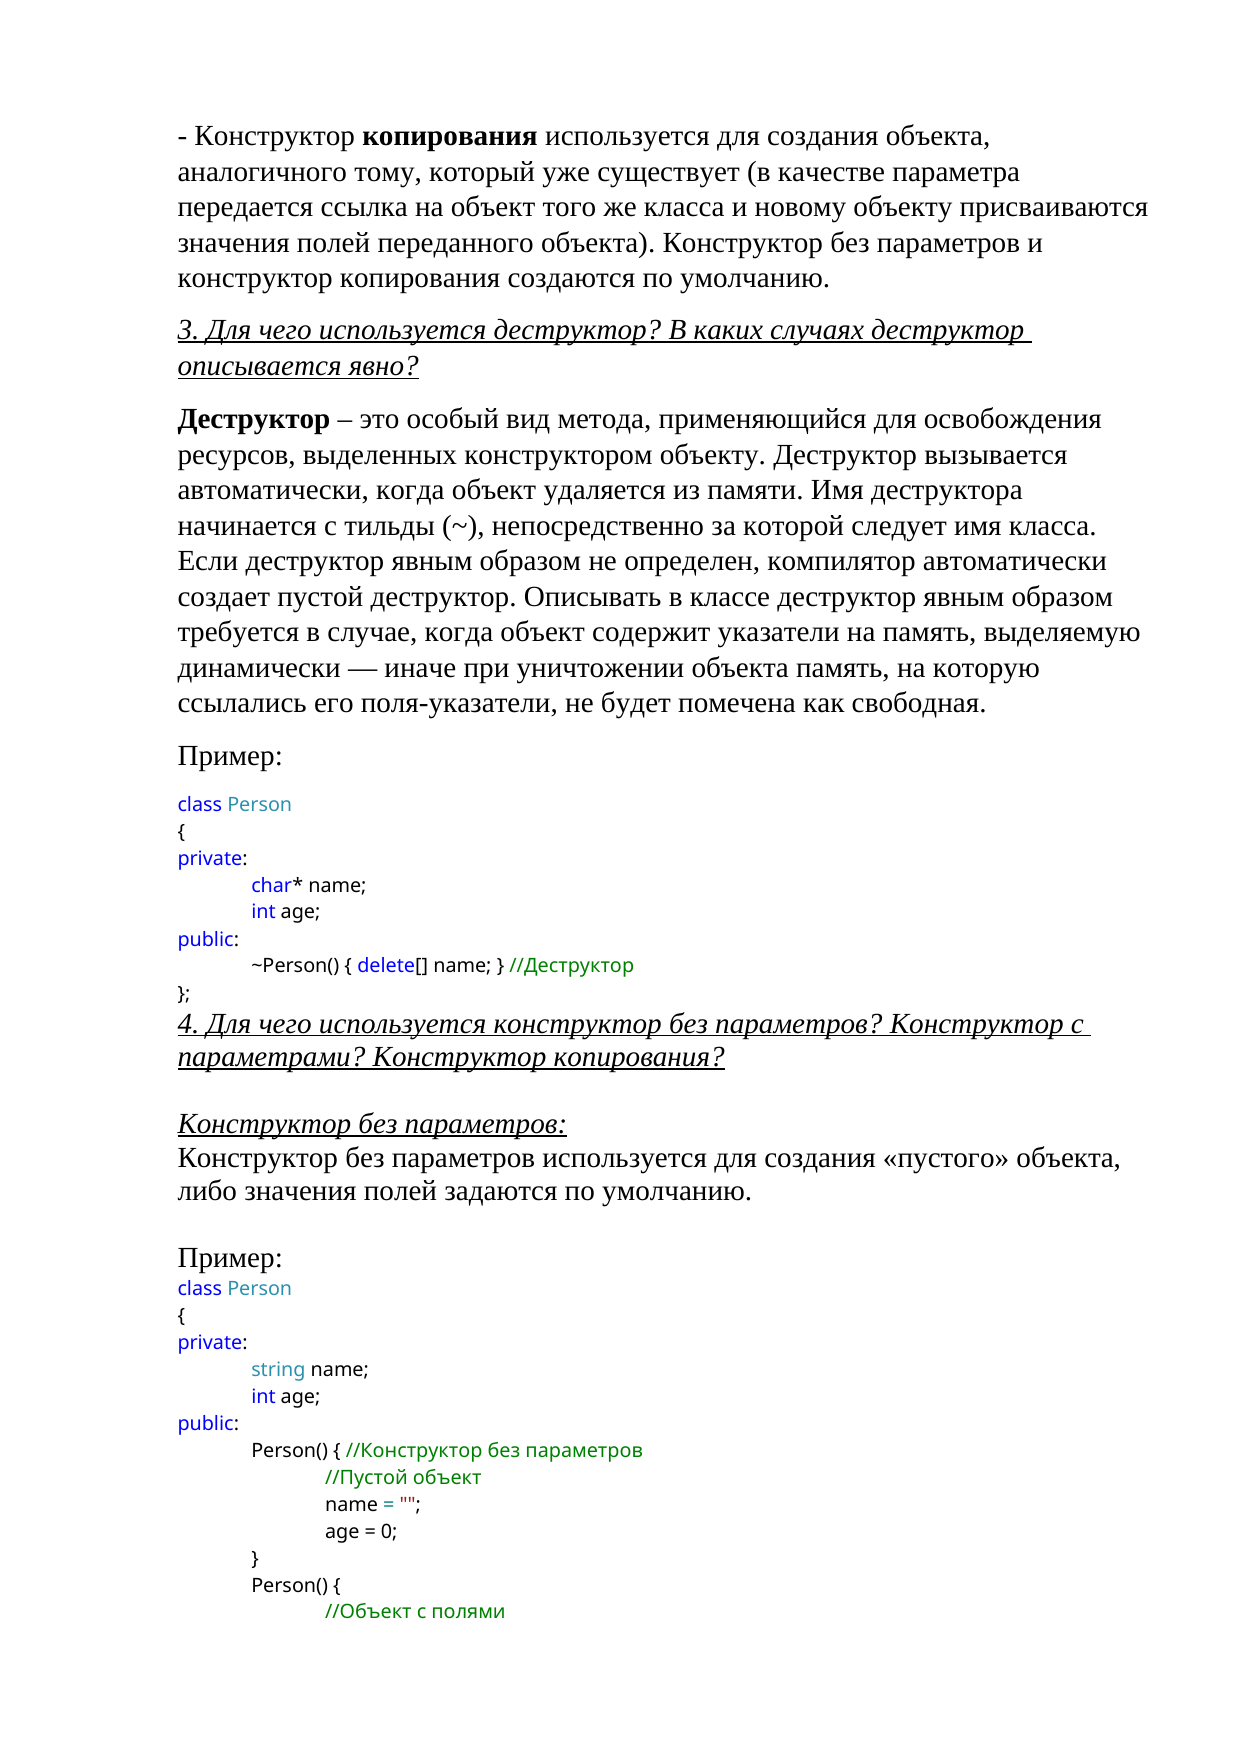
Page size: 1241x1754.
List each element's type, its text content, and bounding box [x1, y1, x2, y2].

text int age; [177, 1382, 1152, 1409]
text Person() { [177, 1571, 1152, 1598]
text private: [177, 1328, 1152, 1355]
text 3. Для чего используется деструктор? В каких случаях деструктор описывается явно? [177, 312, 1152, 382]
text { [177, 1301, 1152, 1328]
text ~Person() { delete[] name; } //Деструктор [177, 952, 1152, 979]
text //Пустой объект [177, 1463, 1152, 1490]
text Пример: [177, 738, 1152, 771]
text class Person [177, 790, 1152, 817]
text age = 0; [177, 1517, 1152, 1544]
text private: [177, 844, 1152, 871]
text { [177, 817, 1152, 844]
text Пример: [177, 1241, 1152, 1274]
text - Конструктор копирования используется для создания объекта, аналогичного тому, который уже существует (в качестве параметра передается ссылка на объект того же класса и новому объекту присваиваются значения полей переданного объекта). Конструктор без параметров и конструктор копирования создаются по умолчанию. [177, 118, 1152, 294]
text Деструктор – это особый вид метода, применяющийся для освобождения ресурсов, выделенных конструктором объекту. Деструктор вызывается автоматически, когда объект удаляется из памяти. Имя деструктора начинается с тильды (~), непосредственно за которой следует имя класса. Если деструктор явным образом не определен, компилятор автоматически создает пустой деструктор. Описывать в классе деструктор явным образом требуется в случае, когда объект содержит указатели на память, выделяемую динамически — иначе при уничтожении объекта память, на которую ссылались его поля-указатели, не будет помечена как свободная. [177, 401, 1152, 719]
text public: [177, 1409, 1152, 1436]
text class Person [177, 1274, 1152, 1301]
text Конструктор без параметров: [177, 1106, 1152, 1140]
text char* name; [177, 871, 1152, 898]
text 4. Для чего используется конструктор без параметров? Конструктор с параметрами? Конструктор копирования? [177, 1006, 1152, 1073]
text string name; [177, 1355, 1152, 1382]
text //Объект с полями [177, 1598, 1152, 1625]
text Person() { //Конструктор без параметров [177, 1436, 1152, 1463]
text name = ""; [177, 1490, 1152, 1517]
text int age; [177, 898, 1152, 925]
text } [177, 1544, 1152, 1571]
text Конструктор без параметров используется для создания «пустого» объекта, либо значения полей задаются по умолчанию. [177, 1140, 1152, 1207]
text }; [177, 979, 1152, 1006]
text public: [177, 925, 1152, 952]
